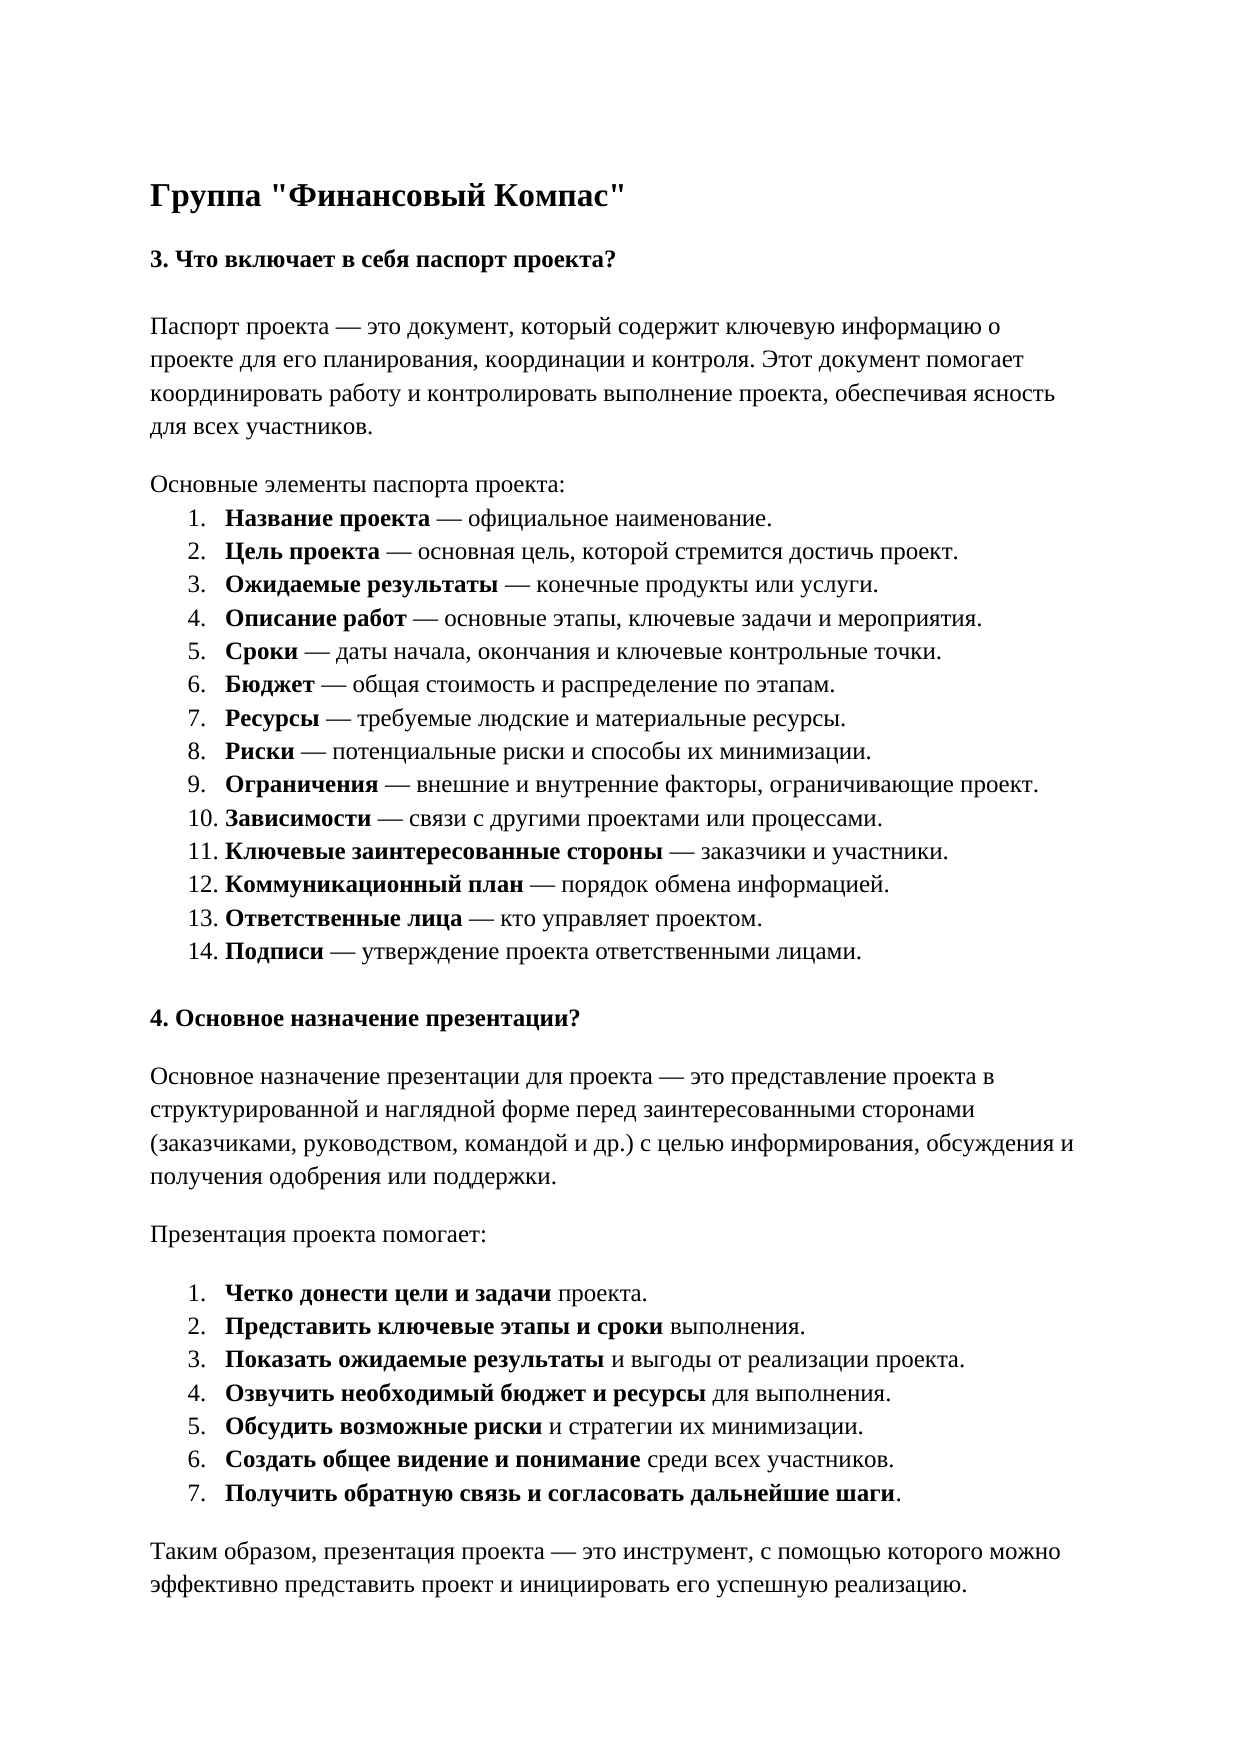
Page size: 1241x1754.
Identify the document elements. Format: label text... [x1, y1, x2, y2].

text Презентация проекта помогает: [150, 1219, 1090, 1248]
list Риски — потенциальные риски и способы их минимизации. [187, 736, 1090, 765]
list Представить ключевые этапы и сроки выполнения. [187, 1311, 1090, 1340]
list Название проекта — официальное наименование. [187, 503, 1090, 531]
list Цель проекта — основная цель, которой стремится достичь проект. [187, 536, 1090, 565]
list Обсудить возможные риски и стратегии их минимизации. [187, 1411, 1090, 1440]
list Создать общее видение и понимание среди всех участников. [187, 1444, 1090, 1473]
list Бюджет — общая стоимость и распределение по этапам. [187, 669, 1090, 698]
list Показать ожидаемые результаты и выгоды от реализации проекта. [187, 1344, 1090, 1373]
list Коммуникационный план — порядок обмена информацией. [187, 869, 1090, 898]
list Получить обратную связь и согласовать дальнейшие шаги. [187, 1478, 1090, 1506]
text Таким образом, презентация проекта — это инструмент, с помощью которого можно эффективно представить проект и инициировать его успешную реализацию. [150, 1536, 1090, 1598]
text Основные элементы паспорта проекта: [150, 469, 1090, 498]
text 4. Основное назначение презентации? [150, 1003, 1090, 1031]
list Ограничения — внешние и внутренние факторы, ограничивающие проект. [187, 769, 1090, 798]
list Подписи — утверждение проекта ответственными лицами. [187, 936, 1090, 965]
list Ключевые заинтересованные стороны — заказчики и участники. [187, 836, 1090, 865]
list Описание работ — основные этапы, ключевые задачи и мероприятия. [187, 603, 1090, 631]
text 3. Что включает в себя паспорт проекта? Паспорт проекта — это документ, который содержит ключевую информацию о проекте для его планирования, координации и контроля. Этот документ помогает координировать работу и контролировать выполнение проекта, обеспечивая ясность для всех участников. [150, 244, 1090, 440]
list Четко донести цели и задачи проекта. [187, 1278, 1090, 1306]
text Основное назначение презентации для проекта — это представление проекта в структурированной и наглядной форме перед заинтересованными сторонами (заказчиками, руководством, командой и др.) с целью информирования, обсуждения и получения одобрения или поддержки. [150, 1061, 1090, 1190]
list Ресурсы — требуемые людские и материальные ресурсы. [187, 703, 1090, 731]
list Сроки — даты начала, окончания и ключевые контрольные точки. [187, 636, 1090, 665]
list Озвучить необходимый бюджет и ресурсы для выполнения. [187, 1378, 1090, 1406]
text Группа "Финансовый Компас" [150, 175, 1090, 213]
list Ожидаемые результаты — конечные продукты или услуги. [187, 569, 1090, 598]
list Ответственные лица — кто управляет проектом. [187, 903, 1090, 931]
list Зависимости — связи с другими проектами или процессами. [187, 803, 1090, 831]
